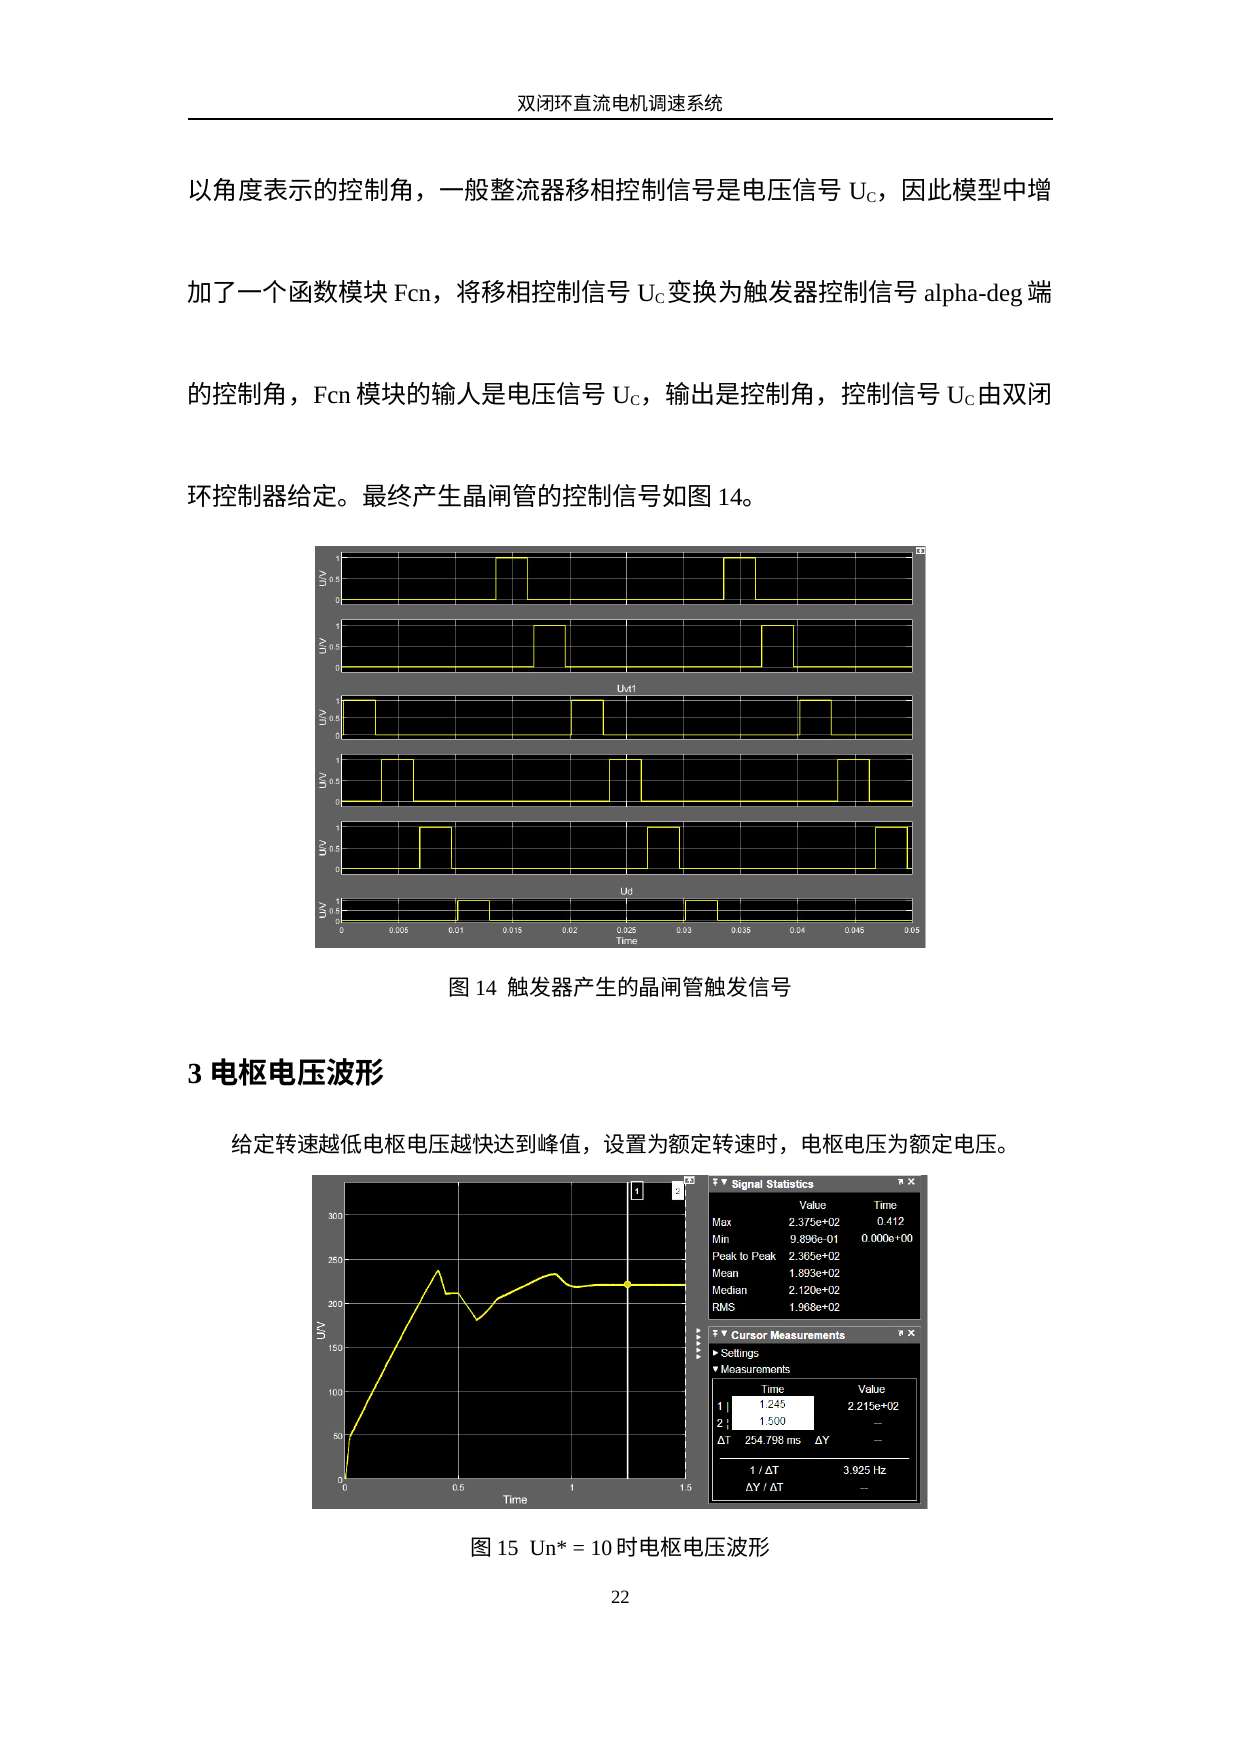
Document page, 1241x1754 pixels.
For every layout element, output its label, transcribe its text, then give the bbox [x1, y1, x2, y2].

picture [315, 546, 926, 948]
text 给定转速越低电枢电压越快达到峰值，设置为额定转速时，电枢电压为额定电压。 [187, 1125, 1053, 1159]
text 图14 触发器产生的晶闸管触发信号 [187, 968, 1053, 1002]
text 图15 Un* = 10时电枢电压波形 [187, 1529, 1053, 1563]
text 3 电枢电压波形 [187, 1036, 1053, 1104]
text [187, 155, 1053, 528]
picture [312, 1175, 928, 1509]
